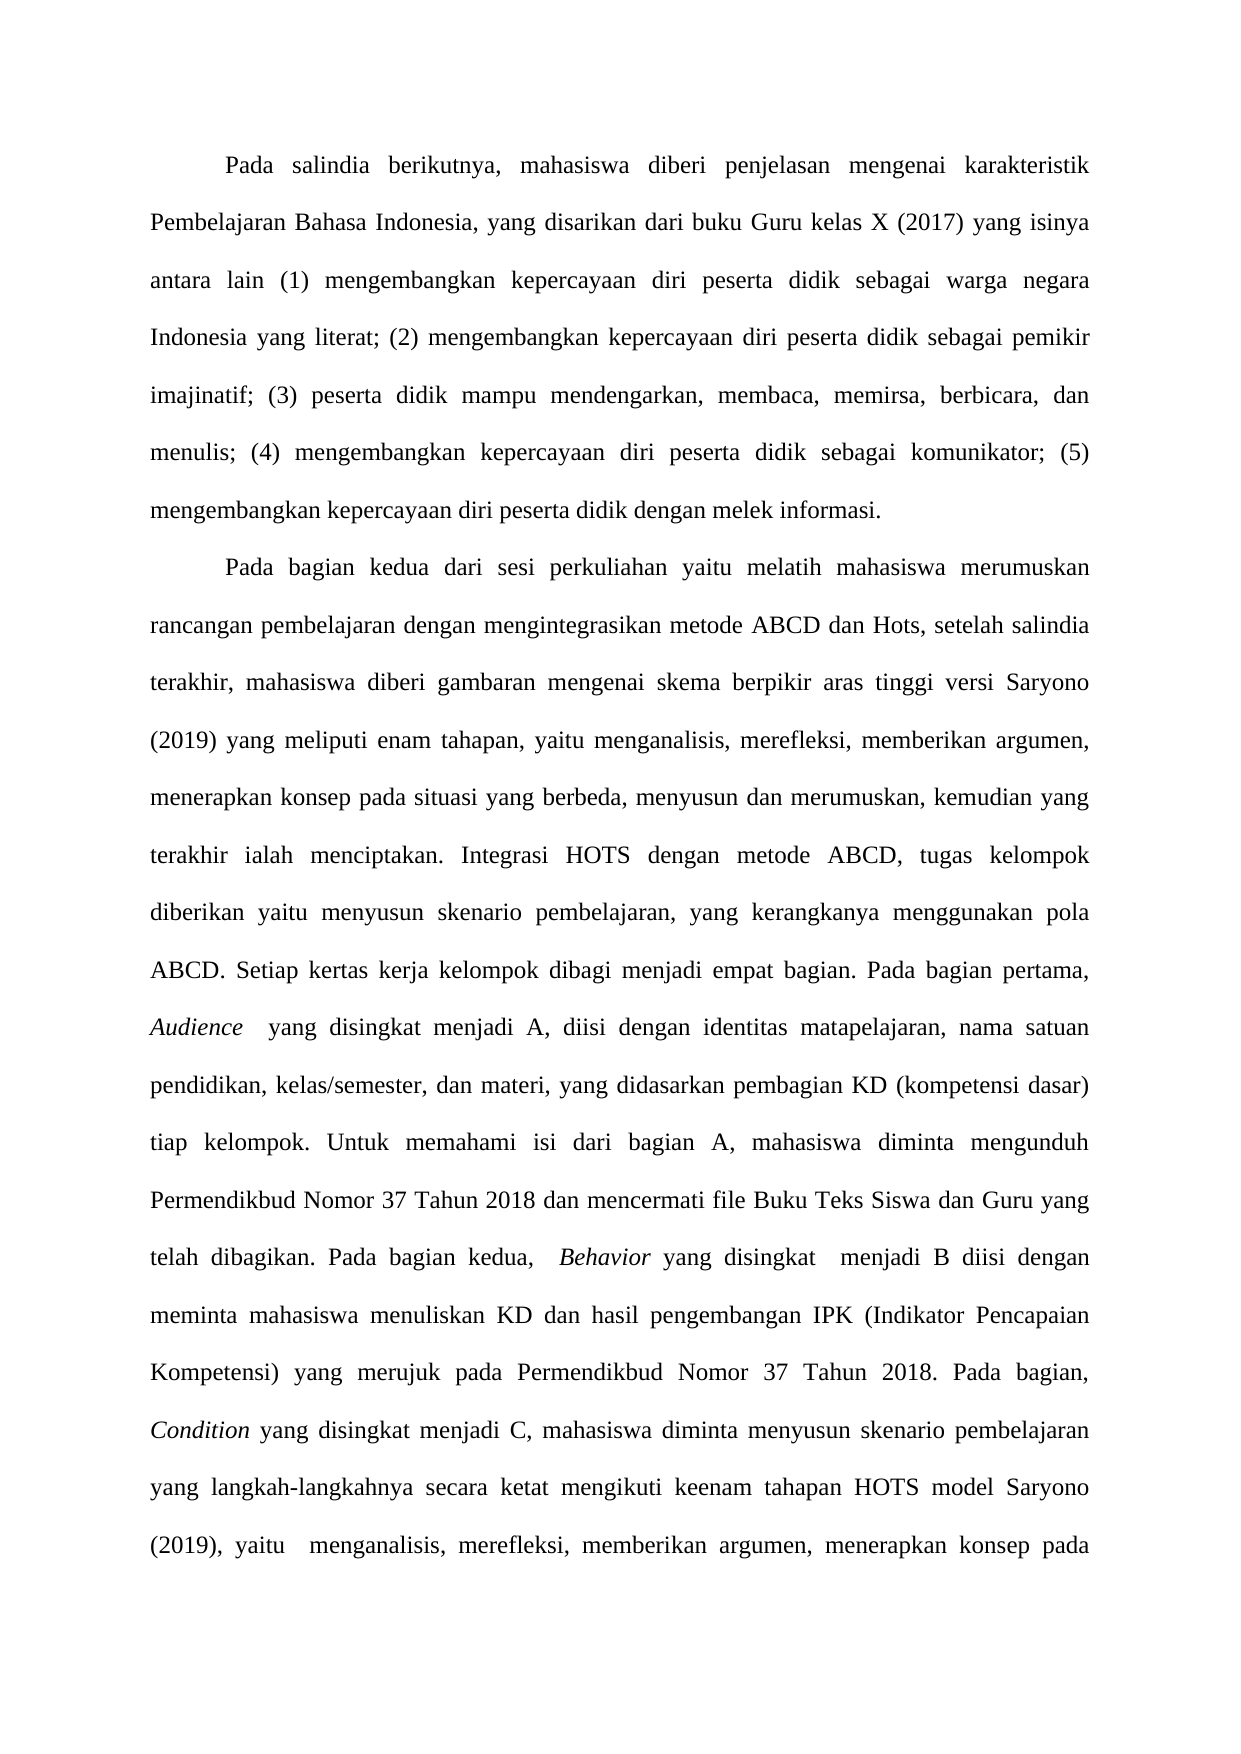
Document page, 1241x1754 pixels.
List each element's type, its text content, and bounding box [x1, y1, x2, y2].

list Pada salindia berikutnya, mahasiswa diberi penjelasan mengenai karakteristik Pembelajaran Bahasa Indonesia, yang disarikan dari buku Guru kelas X (2017) yang isinya antara lain (1) mengembangkan kepercayaan diri peserta didik sebagai warga negara Indonesia yang literat; (2) mengembangkan kepercayaan diri peserta didik sebagai pemikir imajinatif; (3) peserta didik mampu mendengarkan, membaca, memirsa, berbicara, dan menulis; (4) mengembangkan kepercayaan diri peserta didik sebagai komunikator; (5) mengembangkan kepercayaan diri peserta didik dengan melek informasi. [150, 150, 1090, 524]
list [150, 552, 1090, 1559]
